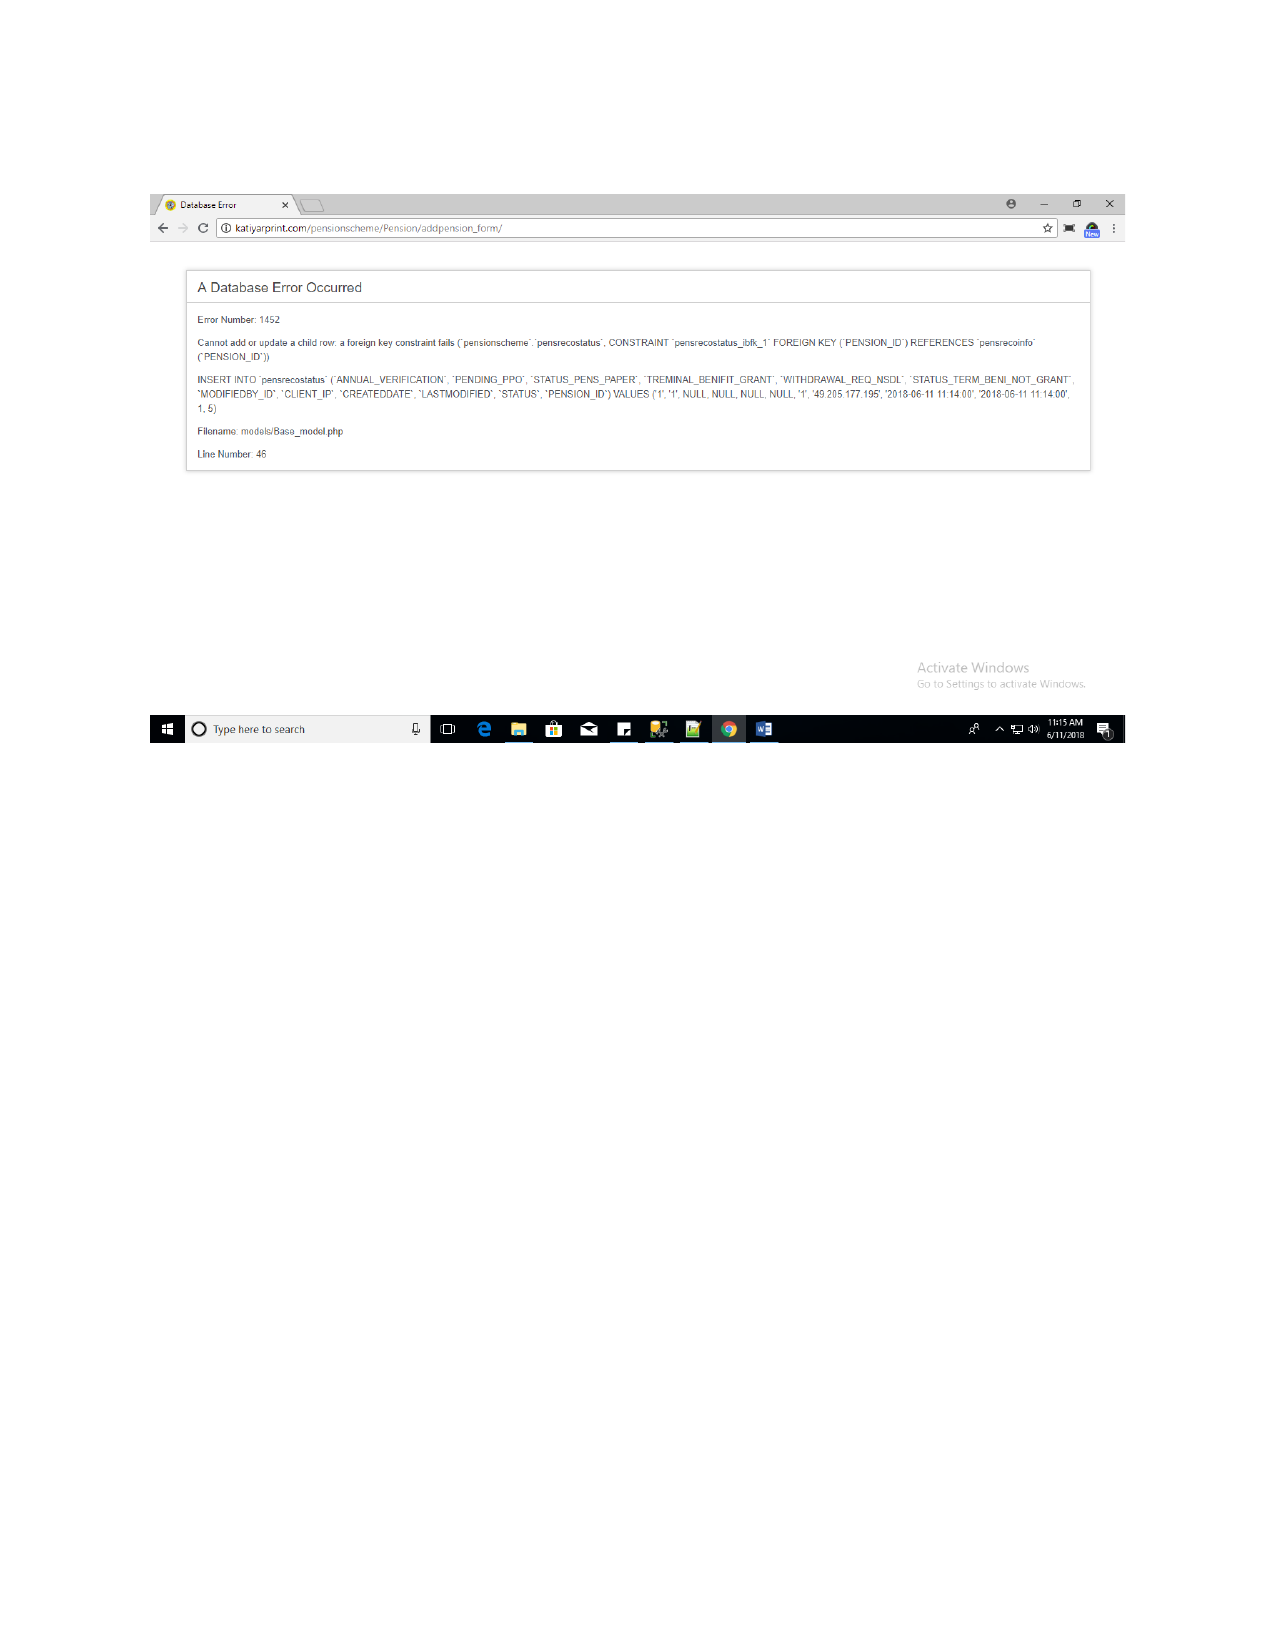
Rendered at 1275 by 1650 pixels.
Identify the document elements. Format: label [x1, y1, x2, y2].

picture [150, 194, 1125, 743]
